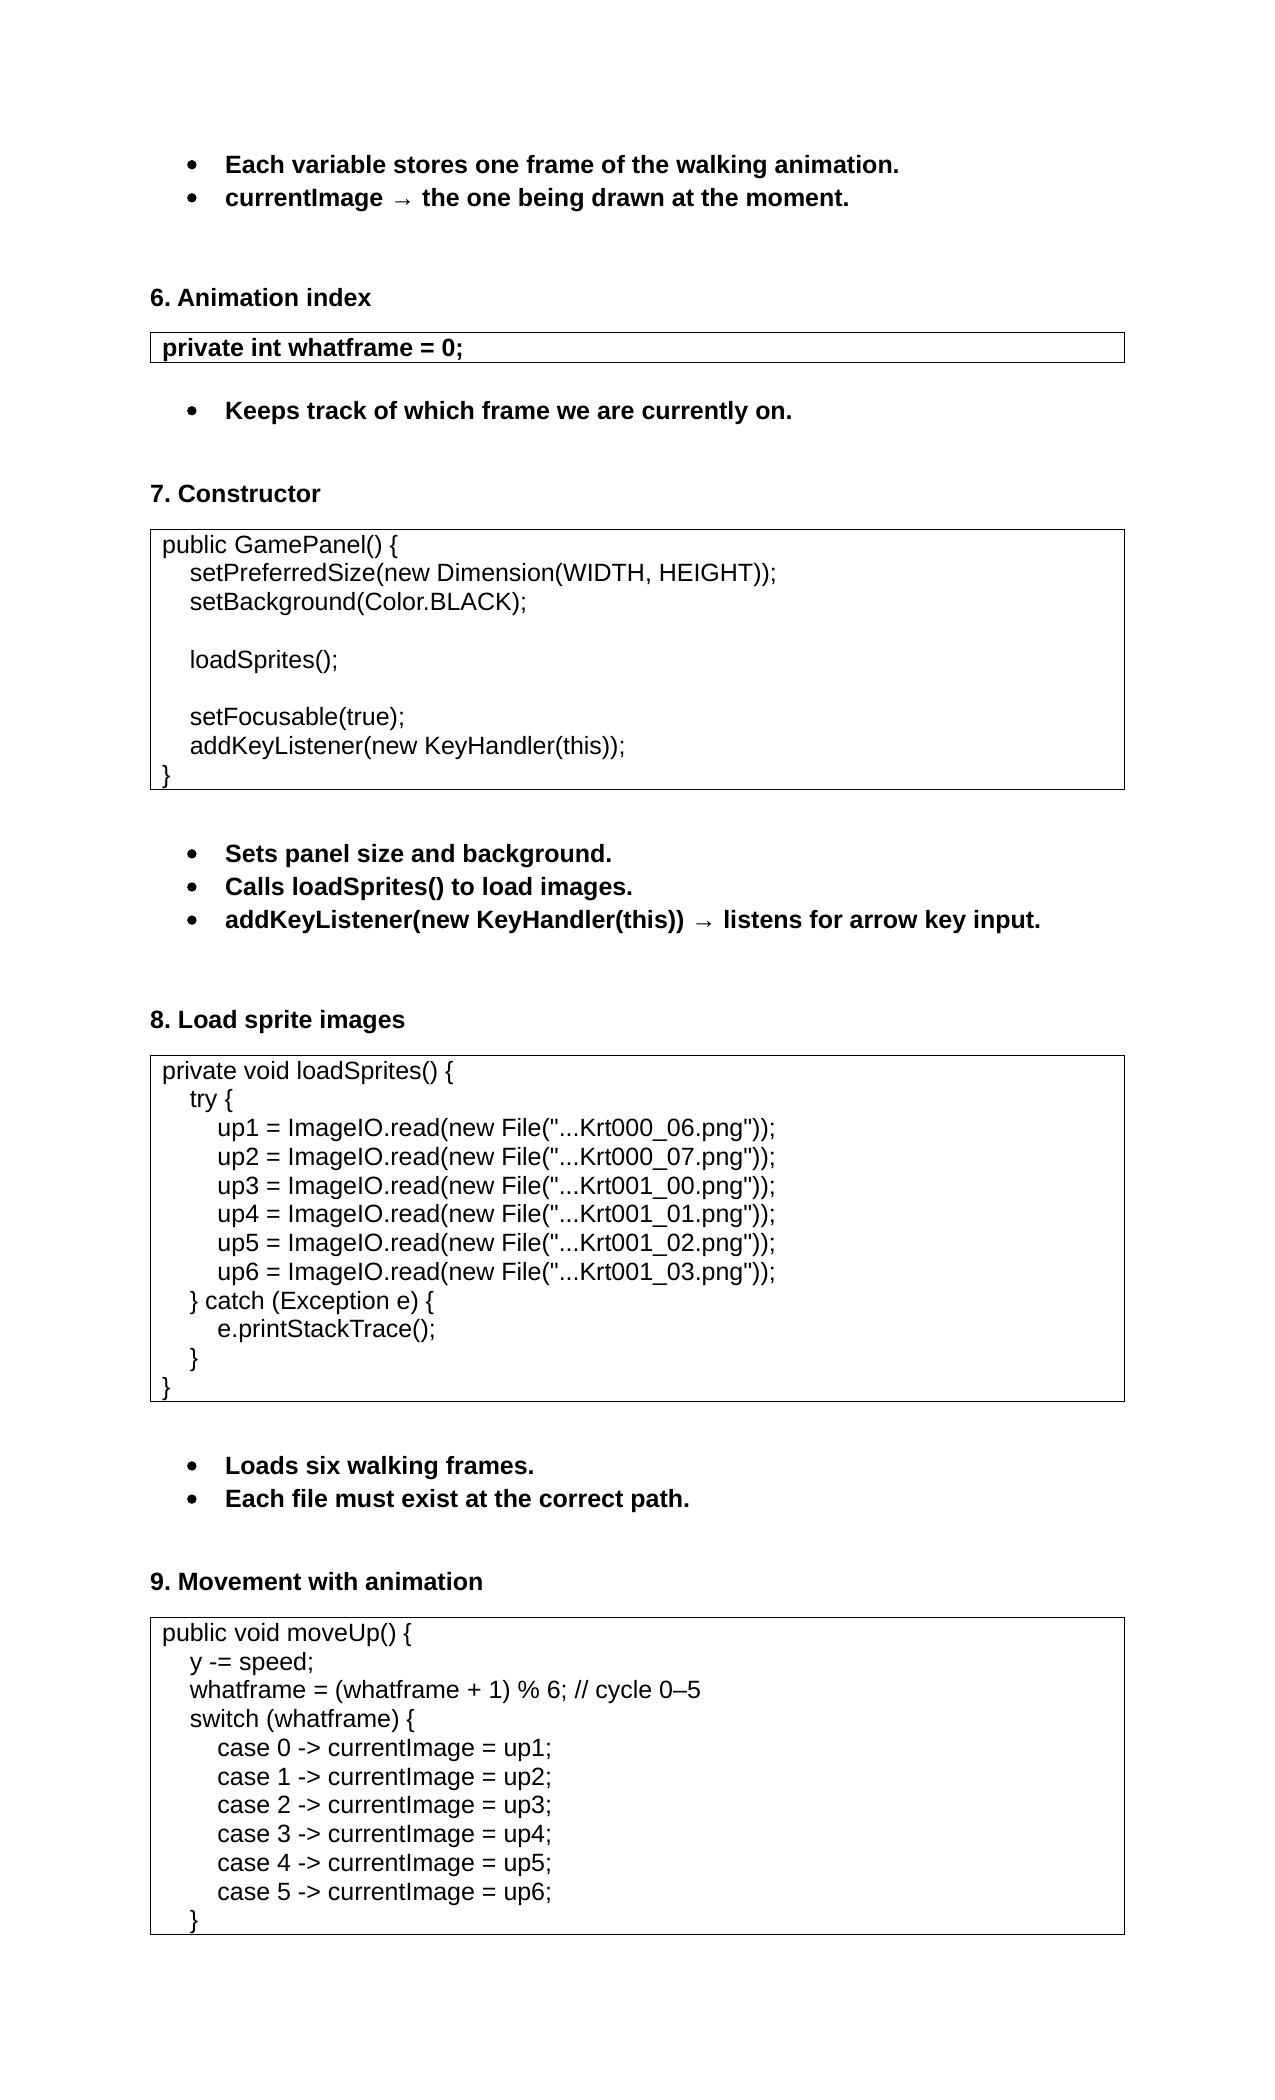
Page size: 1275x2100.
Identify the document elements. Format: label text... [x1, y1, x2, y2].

table_header private int whatframe = 0; [151, 333, 1124, 362]
text 6. Animation index [150, 283, 1125, 311]
list currentImage → the one being drawn at the moment. [187, 183, 1125, 212]
list Each file must exist at the correct path. [187, 1484, 1125, 1513]
text 9. Movement with animation [150, 1534, 1125, 1596]
table_header private void loadSprites() { try { up1 = ImageIO.read(new File("...Krt000_06.png")); up2 = ImageIO.read(new File("...Krt000_07.png")); up3 = ImageIO.read(new File("...Krt001_00.png")); up4 = ImageIO.read(new File("...Krt001_01.png")); up5 = ImageIO.read(new File("...Krt001_02.png")); up6 = ImageIO.read(new File("...Krt001_03.png")); } catch (Exception e) { e.printStackTrace(); } } [151, 1056, 1124, 1401]
table_header public GamePanel() { setPreferredSize(new Dimension(WIDTH, HEIGHT)); setBackground(Color.BLACK); loadSprites(); setFocusable(true); addKeyListener(new KeyHandler(this)); } [151, 530, 1124, 788]
list Keeps track of which frame we are currently on. [187, 396, 1125, 425]
list addKeyListener(new KeyHandler(this)) → listens for arrow key input. [187, 905, 1125, 934]
list Loads six walking frames. [187, 1451, 1125, 1480]
text 8. Load sprite images [150, 1005, 1125, 1034]
text 7. Constructor [150, 446, 1125, 508]
list Calls loadSprites() to load images. [187, 872, 1125, 901]
list Sets panel size and background. [187, 839, 1125, 868]
list Each variable stores one frame of the walking animation. [187, 150, 1125, 179]
